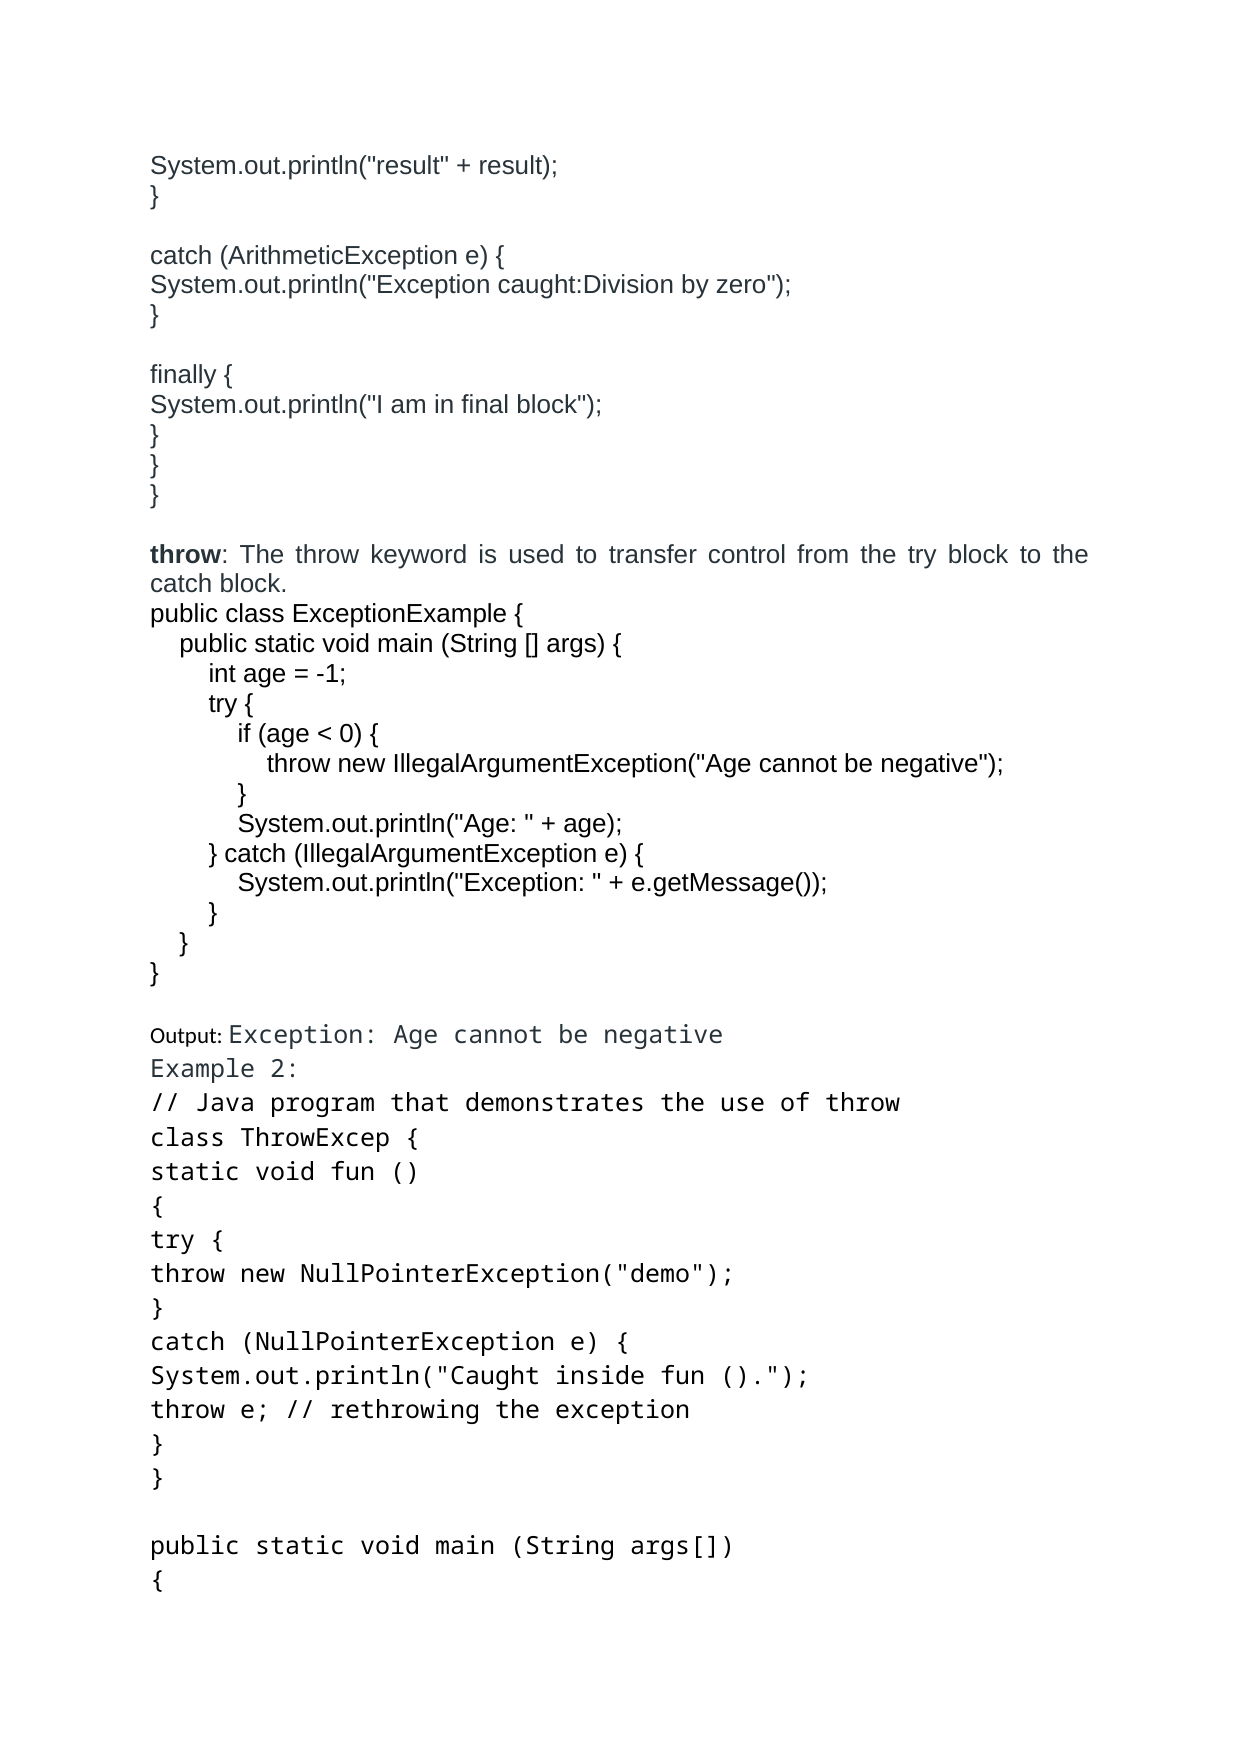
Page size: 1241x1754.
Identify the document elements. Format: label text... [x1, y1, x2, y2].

text static void fun () [150, 1153, 1090, 1187]
text public static void main (String args[]) [150, 1528, 1090, 1562]
text } [150, 479, 1090, 509]
text System.out.println("result" + result); [150, 150, 1090, 180]
text } [150, 957, 1090, 987]
text try { [150, 688, 1090, 718]
text } [150, 449, 1090, 479]
text { [150, 1562, 1090, 1596]
text Example 2: [150, 1051, 1090, 1085]
text // Java program that demonstrates the use of throw [150, 1085, 1090, 1119]
text if (age < 0) { [150, 718, 1090, 748]
text class ThrowExcep { [150, 1119, 1090, 1153]
text catch (ArithmeticException e) { [150, 240, 1090, 269]
text throw e; // rethrowing the exception [150, 1392, 1090, 1426]
text } [150, 299, 1090, 329]
text } [150, 180, 1090, 210]
text Output: Exception: Age cannot be negative [150, 1017, 1090, 1051]
text public static void main (String [] args) { [150, 628, 1090, 658]
text throw new NullPointerException("demo"); [150, 1255, 1090, 1289]
text } [150, 419, 1090, 449]
text System.out.println("I am in final block"); [150, 389, 1090, 419]
text } [150, 1426, 1090, 1460]
text finally { [150, 359, 1090, 389]
text catch (NullPointerException e) { [150, 1323, 1090, 1358]
text System.out.println("Exception caught:Division by zero"); [150, 269, 1090, 299]
text public class ExceptionExample { [150, 598, 1090, 628]
text System.out.println("Exception: " + e.getMessage()); [150, 867, 1090, 897]
text System.out.println("Age: " + age); [150, 808, 1090, 838]
text } catch (IllegalArgumentException e) { [150, 838, 1090, 867]
text } [150, 927, 1090, 957]
text { [150, 1187, 1090, 1221]
text } [150, 1289, 1090, 1323]
text int age = -1; [150, 658, 1090, 688]
text System.out.println("Caught inside fun ()."); [150, 1358, 1090, 1392]
text throw new IllegalArgumentException("Age cannot be negative"); [150, 748, 1090, 778]
text } [150, 778, 1090, 808]
text try { [150, 1221, 1090, 1255]
text throw: The throw keyword is used to transfer control from the try block to the catch block. [150, 539, 1090, 598]
text } [150, 1460, 1090, 1494]
text } [150, 897, 1090, 927]
